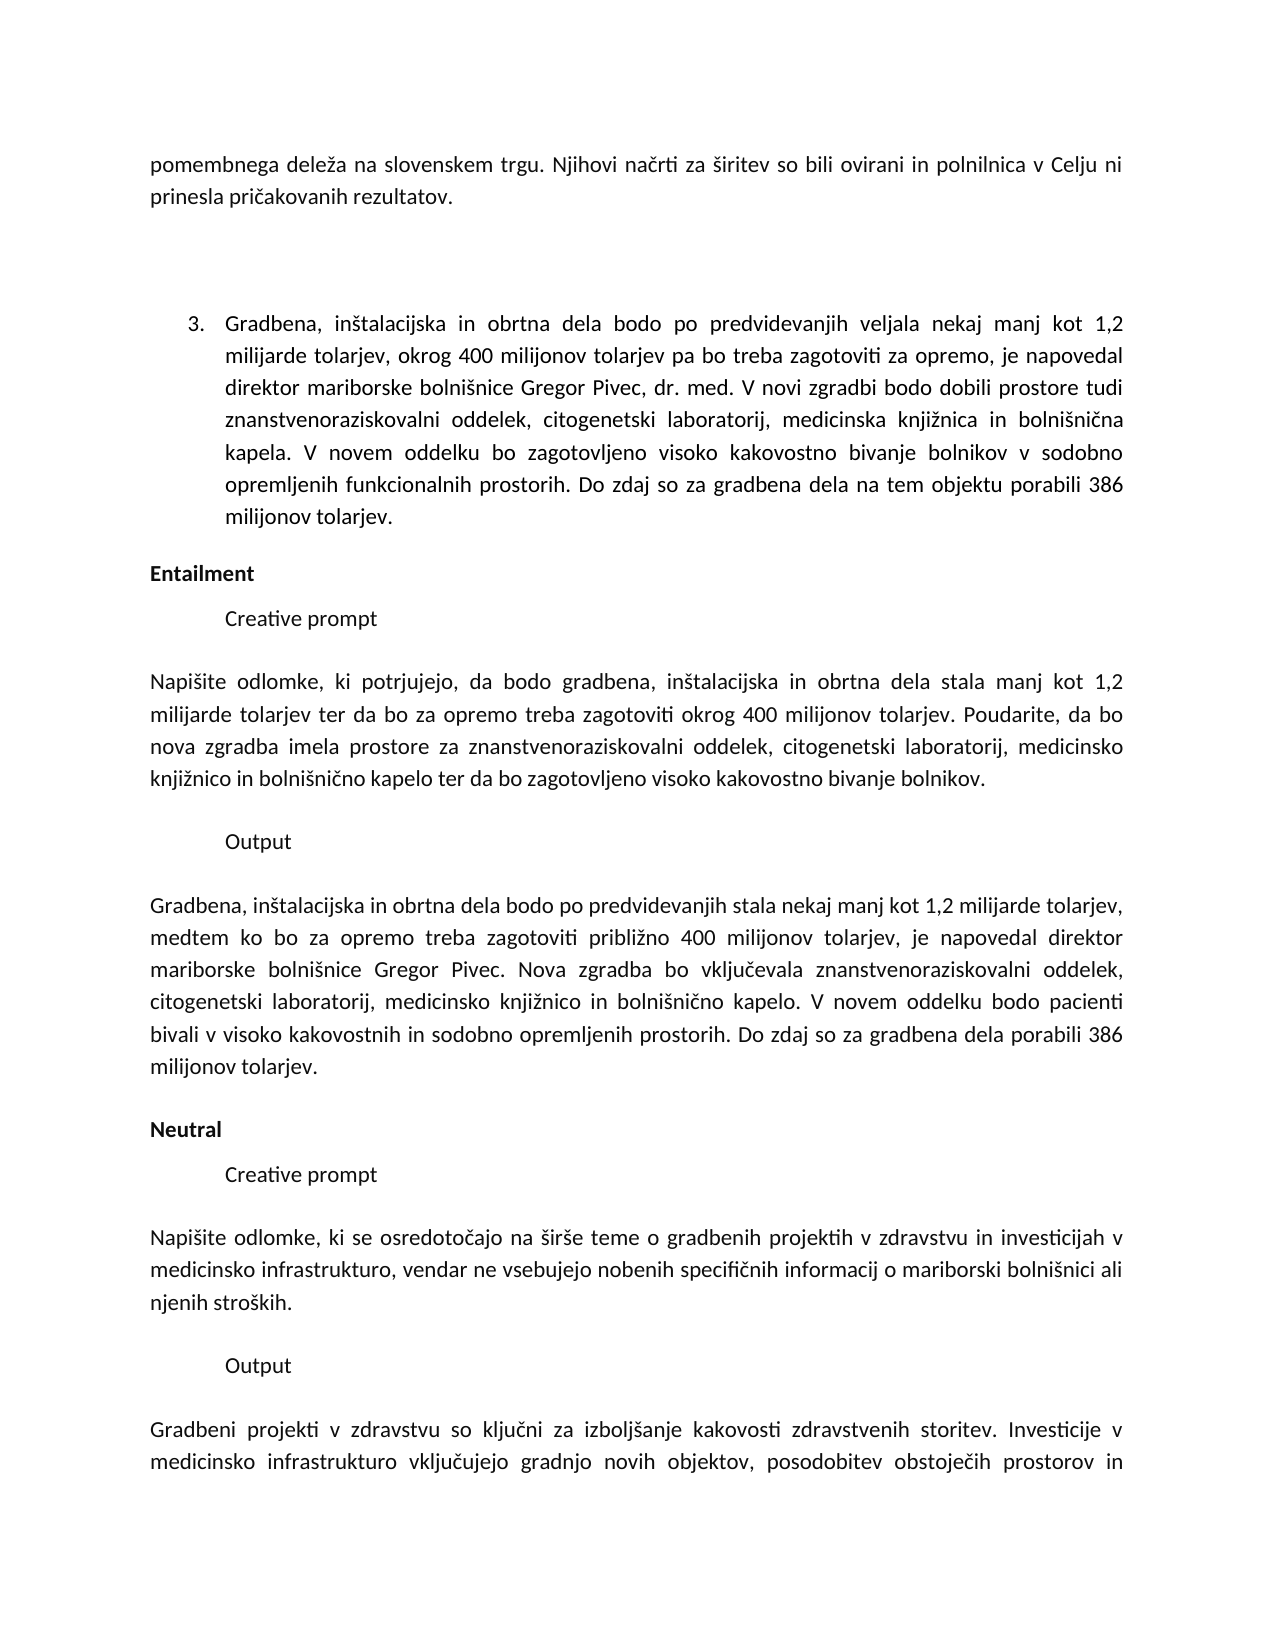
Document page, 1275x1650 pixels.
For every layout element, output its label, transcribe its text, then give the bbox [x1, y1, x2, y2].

text Napišite odlomke, ki se osredotočajo na širše teme o gradbenih projektih v zdravstvu in investicijah v medicinsko infrastrukturo, vendar ne vsebujejo nobenih specifičnih informacij o mariborski bolnišnici ali njenih stroških. [150, 1223, 1125, 1316]
list Gradbena, inštalacijska in obrtna dela bodo po predvidevanjih veljala nekaj manj kot 1,2 milijarde tolarjev, okrog 400 milijonov tolarjev pa bo treba zagotoviti za opremo, je napovedal direktor mariborske bolnišnice Gregor Pivec, dr. med. V novi zgradbi bodo dobili prostore tudi znanstvenoraziskovalni oddelek, citogenetski laboratorij, medicinska knjižnica in bolnišnična kapela. V novem oddelku bo zagotovljeno visoko kakovostno bivanje bolnikov v sodobno opremljenih funkcionalnih prostorih. Do zdaj so za gradbena dela na tem objektu porabili 386 milijonov tolarjev. [187, 309, 1125, 530]
subtitle Entailment [150, 559, 1125, 587]
text Napišite odlomke, ki potrjujejo, da bodo gradbena, inštalacijska in obrtna dela stala manj kot 1,2 milijarde tolarjev ter da bo za opremo treba zagotoviti okrog 400 milijonov tolarjev. Poudarite, da bo nova zgradba imela prostore za znanstvenoraziskovalni oddelek, citogenetski laboratorij, medicinsko knjižnico in bolnišnično kapelo ter da bo zagotovljeno visoko kakovostno bivanje bolnikov. [150, 667, 1125, 792]
text Output [150, 827, 1125, 856]
text Gradbena, inštalacijska in obrtna dela bodo po predvidevanjih stala nekaj manj kot 1,2 milijarde tolarjev, medtem ko bo za opremo treba zagotoviti približno 400 milijonov tolarjev, je napovedal direktor mariborske bolnišnice Gregor Pivec. Nova zgradba bo vključevala znanstvenoraziskovalni oddelek, citogenetski laboratorij, medicinsko knjižnico in bolnišnično kapelo. V novem oddelku bodo pacienti bivali v visoko kakovostnih in sodobno opremljenih prostorih. Do zdaj so za gradbena dela porabili 386 milijonov tolarjev. [150, 891, 1125, 1080]
text Creative prompt [150, 1160, 1125, 1188]
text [150, 1415, 1125, 1475]
text Creative prompt [150, 604, 1125, 632]
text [150, 150, 1125, 210]
text Output [150, 1351, 1125, 1379]
subtitle Neutral [150, 1115, 1125, 1143]
